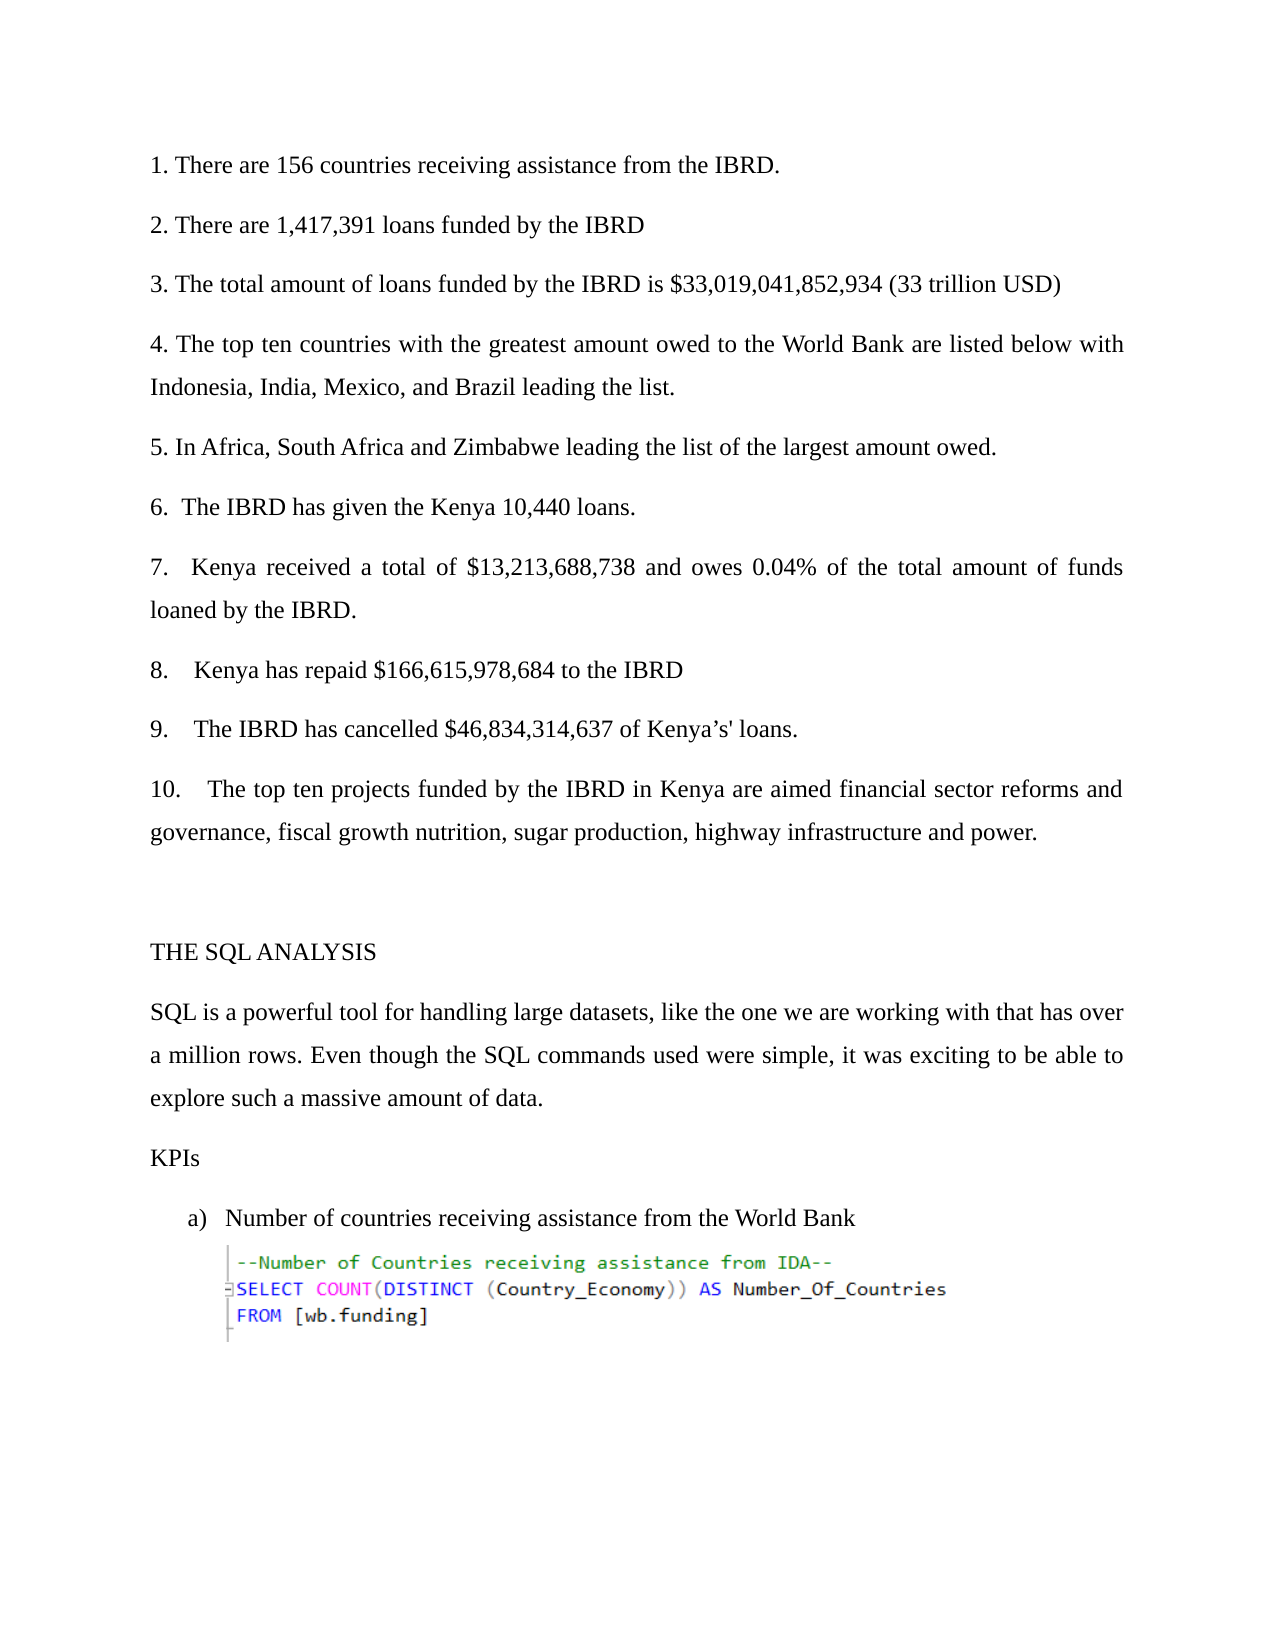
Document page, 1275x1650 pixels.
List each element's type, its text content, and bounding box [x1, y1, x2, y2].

picture [225, 1245, 965, 1342]
text 3. The total amount of loans funded by the IBRD is $33,019,041,852,934 (33 trillion USD) [150, 269, 1125, 298]
list Number of countries receiving assistance from the World Bank [187, 1203, 1125, 1231]
text 1. There are 156 countries receiving assistance from the IBRD. [150, 150, 1125, 179]
text 5. In Africa, South Africa and Zimbabwe leading the list of the largest amount owed. [150, 432, 1125, 461]
text 4. The top ten countries with the greatest amount owed to the World Bank are listed below with Indonesia, India, Mexico, and Brazil leading the list. [150, 329, 1125, 401]
text KPIs [150, 1143, 1125, 1172]
text 10. The top ten projects funded by the IBRD in Kenya are aimed financial sector reforms and governance, fiscal growth nutrition, sugar production, highway infrastructure and power. [150, 774, 1125, 846]
text 9. The IBRD has cancelled $46,834,314,637 of Kenya’s' loans. [150, 714, 1125, 743]
text 8. Kenya has repaid $166,615,978,684 to the IBRD [150, 655, 1125, 683]
text SQL is a powerful tool for handling large datasets, like the one we are working with that has over a million rows. Even though the SQL commands used were simple, it was exciting to be able to explore such a massive amount of data. [150, 997, 1125, 1112]
text 7. Kenya received a total of $13,213,688,738 and owes 0.04% of the total amount of funds loaned by the IBRD. [150, 552, 1125, 624]
text 2. There are 1,417,391 loans funded by the IBRD [150, 210, 1125, 238]
text THE SQL ANALYSIS [150, 937, 1125, 966]
text 6. The IBRD has given the Kenya 10,440 loans. [150, 492, 1125, 521]
